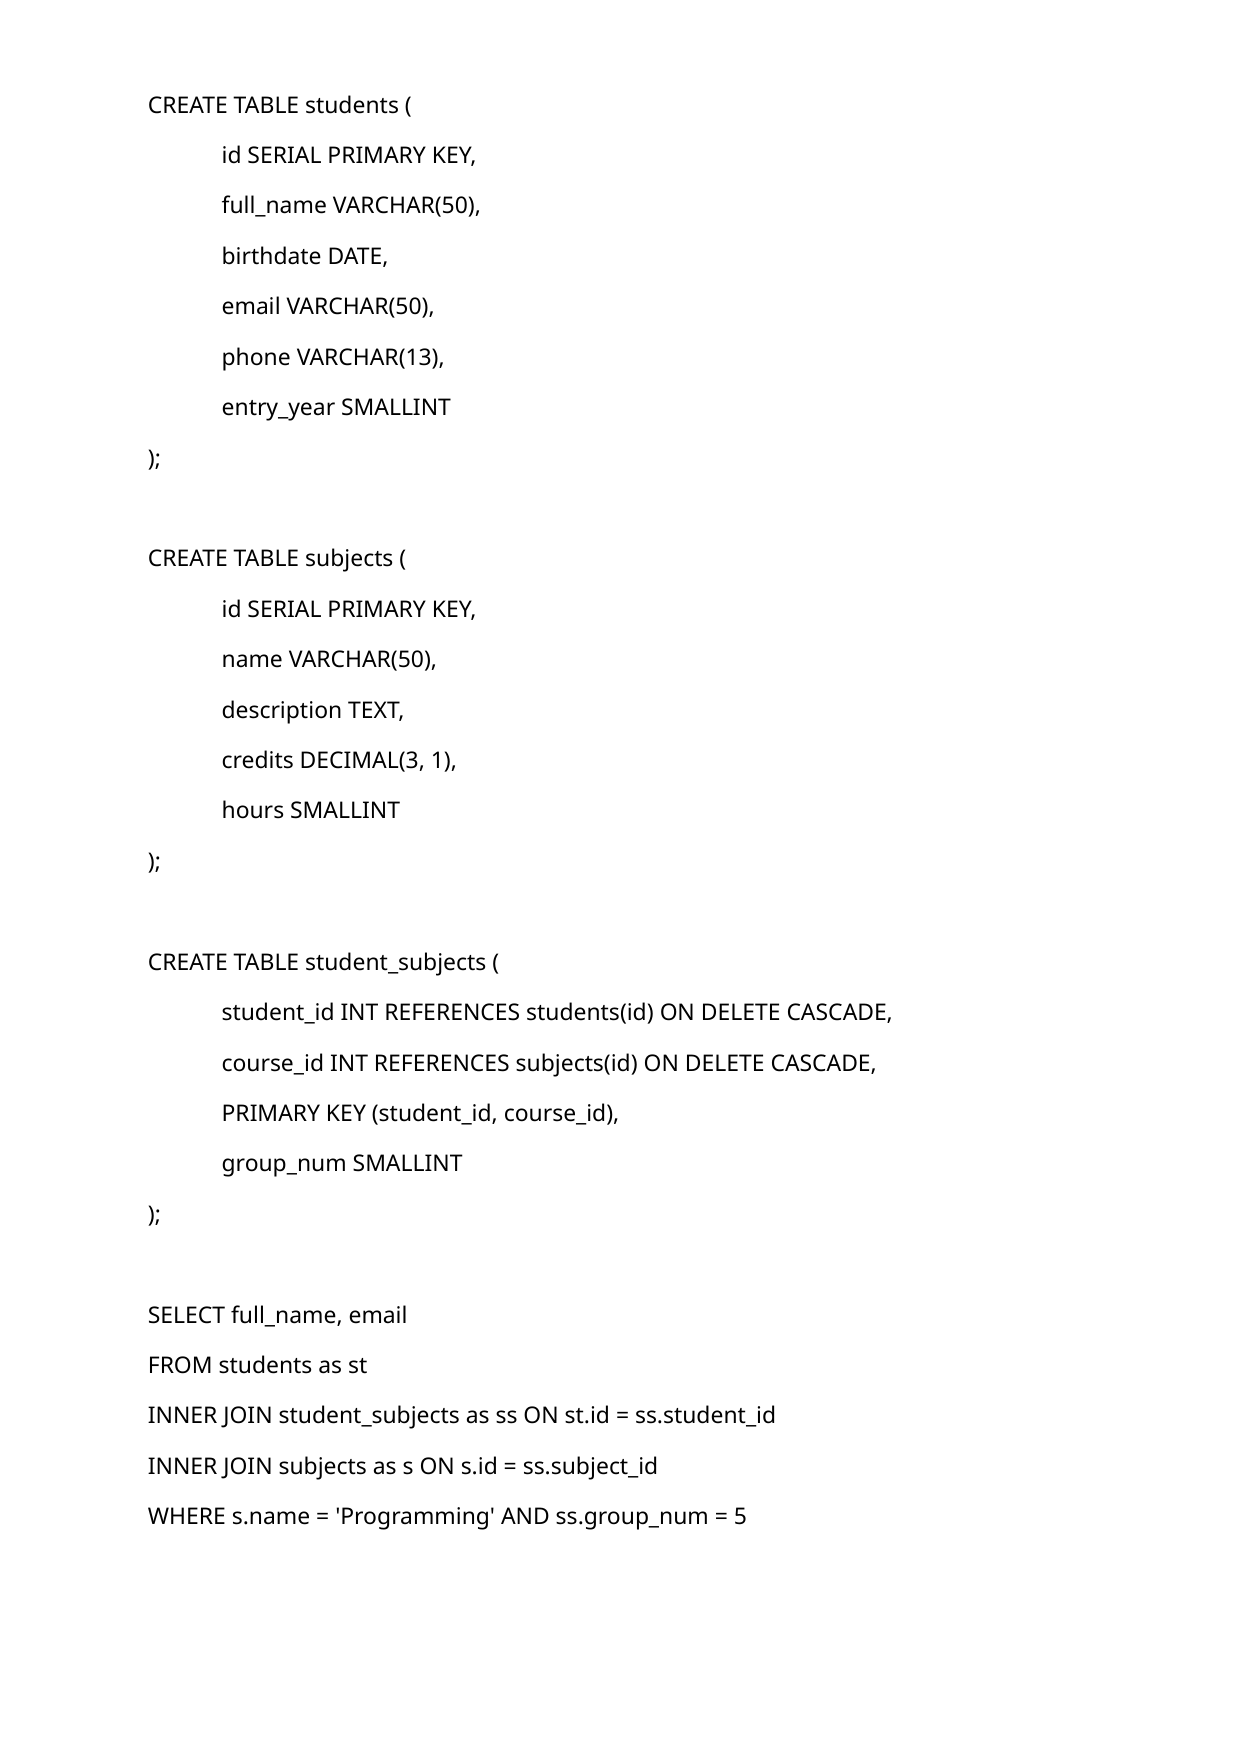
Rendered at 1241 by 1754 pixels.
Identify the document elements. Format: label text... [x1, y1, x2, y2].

text WHERE s.name = 'Programming' AND ss.group_num = 5 [148, 1500, 1152, 1531]
text id SERIAL PRIMARY KEY, [148, 593, 1152, 624]
text ); [148, 441, 1152, 473]
text course_id INT REFERENCES subjects(id) ON DELETE CASCADE, [148, 1046, 1152, 1078]
text CREATE TABLE subjects ( [148, 542, 1152, 573]
text birthdate DATE, [148, 240, 1152, 271]
text INNER JOIN student_subjects as ss ON st.id = ss.student_id [148, 1399, 1152, 1431]
text entry_year SMALLINT [148, 391, 1152, 422]
text phone VARCHAR(13), [148, 341, 1152, 372]
text name VARCHAR(50), [148, 643, 1152, 674]
text SELECT full_name, email [148, 1298, 1152, 1330]
text ); [148, 1198, 1152, 1229]
text description TEXT, [148, 693, 1152, 725]
text INNER JOIN subjects as s ON s.id = ss.subject_id [148, 1450, 1152, 1481]
text hours SMALLINT [148, 794, 1152, 826]
text ); [148, 845, 1152, 876]
text email VARCHAR(50), [148, 290, 1152, 321]
text id SERIAL PRIMARY KEY, [148, 139, 1152, 170]
text CREATE TABLE student_subjects ( [148, 946, 1152, 977]
text group_num SMALLINT [148, 1147, 1152, 1178]
text student_id INT REFERENCES students(id) ON DELETE CASCADE, [148, 996, 1152, 1027]
text full_name VARCHAR(50), [148, 189, 1152, 221]
text credits DECIMAL(3, 1), [148, 744, 1152, 775]
text FROM students as st [148, 1349, 1152, 1380]
text CREATE TABLE students ( [148, 88, 1152, 120]
text PRIMARY KEY (student_id, course_id), [148, 1097, 1152, 1128]
